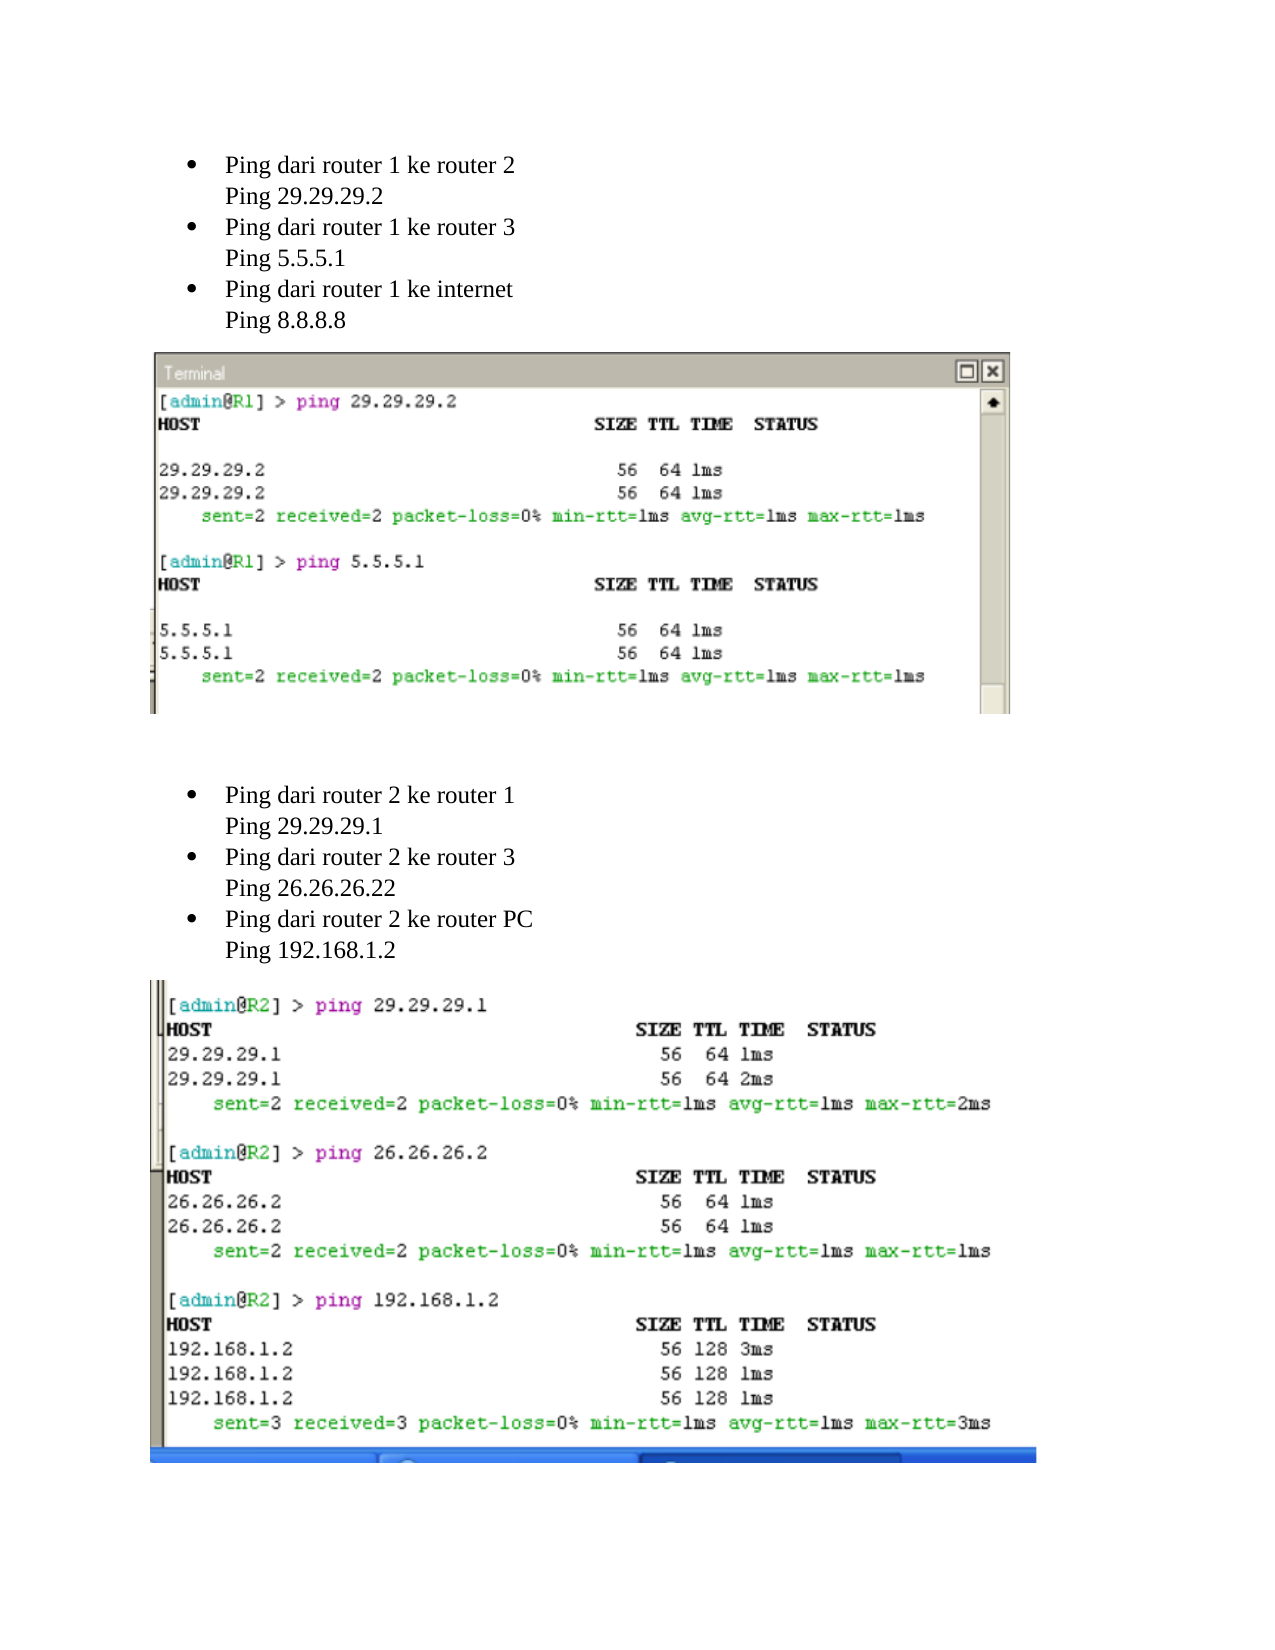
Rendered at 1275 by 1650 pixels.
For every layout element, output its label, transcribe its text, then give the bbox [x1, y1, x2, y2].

list Ping dari router 1 ke router 2 [187, 150, 1125, 179]
list Ping 29.29.29.2 [225, 181, 1125, 210]
list Ping 8.8.8.8 [225, 305, 1125, 334]
list Ping dari router 2 ke router PC [187, 904, 1125, 933]
list Ping dari router 1 ke router 3 [187, 212, 1125, 241]
list Ping dari router 2 ke router 3 [187, 842, 1125, 871]
list Ping dari router 1 ke internet [187, 274, 1125, 303]
list Ping 26.26.26.22 [225, 873, 1125, 902]
picture [150, 980, 1037, 1463]
list Ping dari router 2 ke router 1 [187, 780, 1125, 808]
list Ping 192.168.1.2 [225, 935, 1125, 964]
list Ping 5.5.5.1 [225, 243, 1125, 272]
picture [150, 352, 1011, 714]
list Ping 29.29.29.1 [225, 811, 1125, 839]
